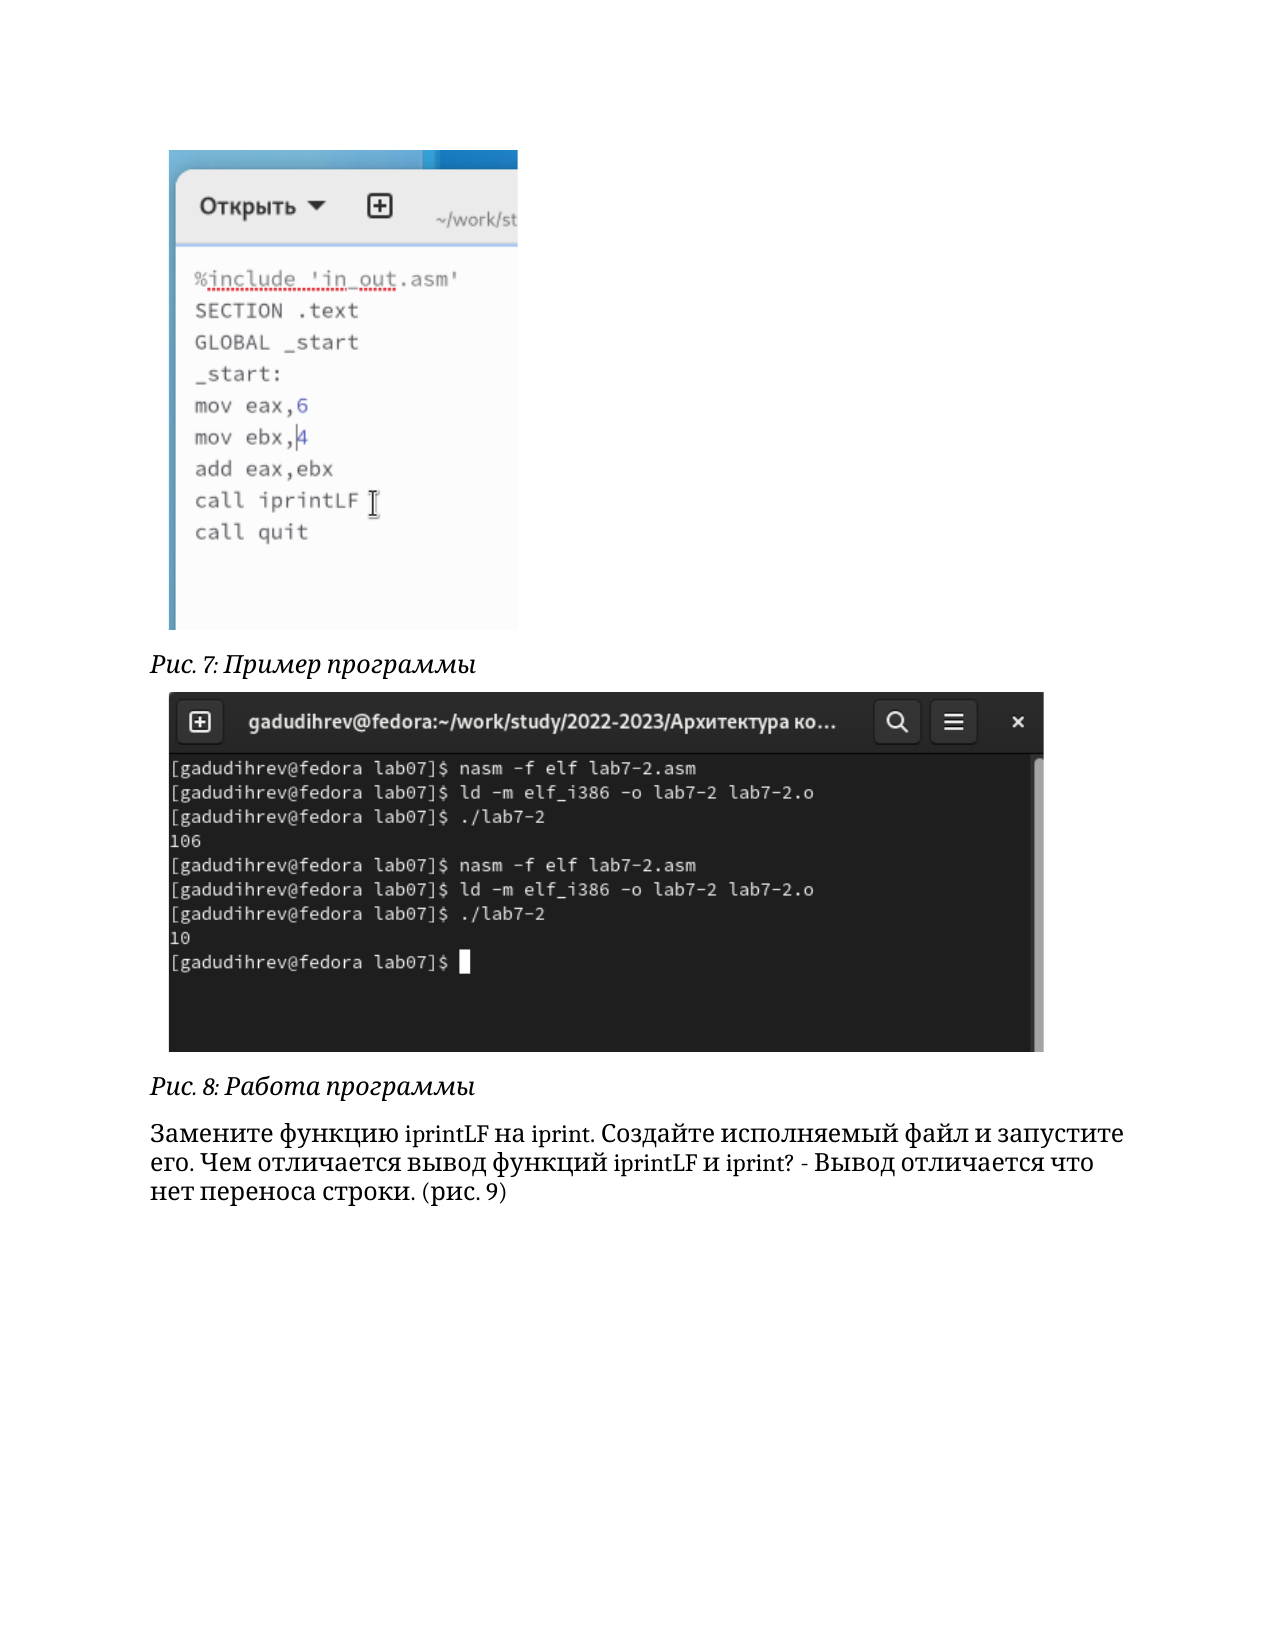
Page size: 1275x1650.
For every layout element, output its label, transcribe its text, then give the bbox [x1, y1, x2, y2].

picture [168, 692, 1044, 1052]
text Замените функцию iprintLF на iprint. Создайте исполняемый файл и запустите его. Чем отличается вывод функций iprintLF и iprint? - Вывод отличается что нет переноса строки. (рис. 9) [150, 1120, 1125, 1206]
picture [168, 150, 518, 630]
text Рис. 8: Работа программы [150, 1073, 1125, 1101]
text Рис. 7: Пример программы [150, 651, 1125, 679]
